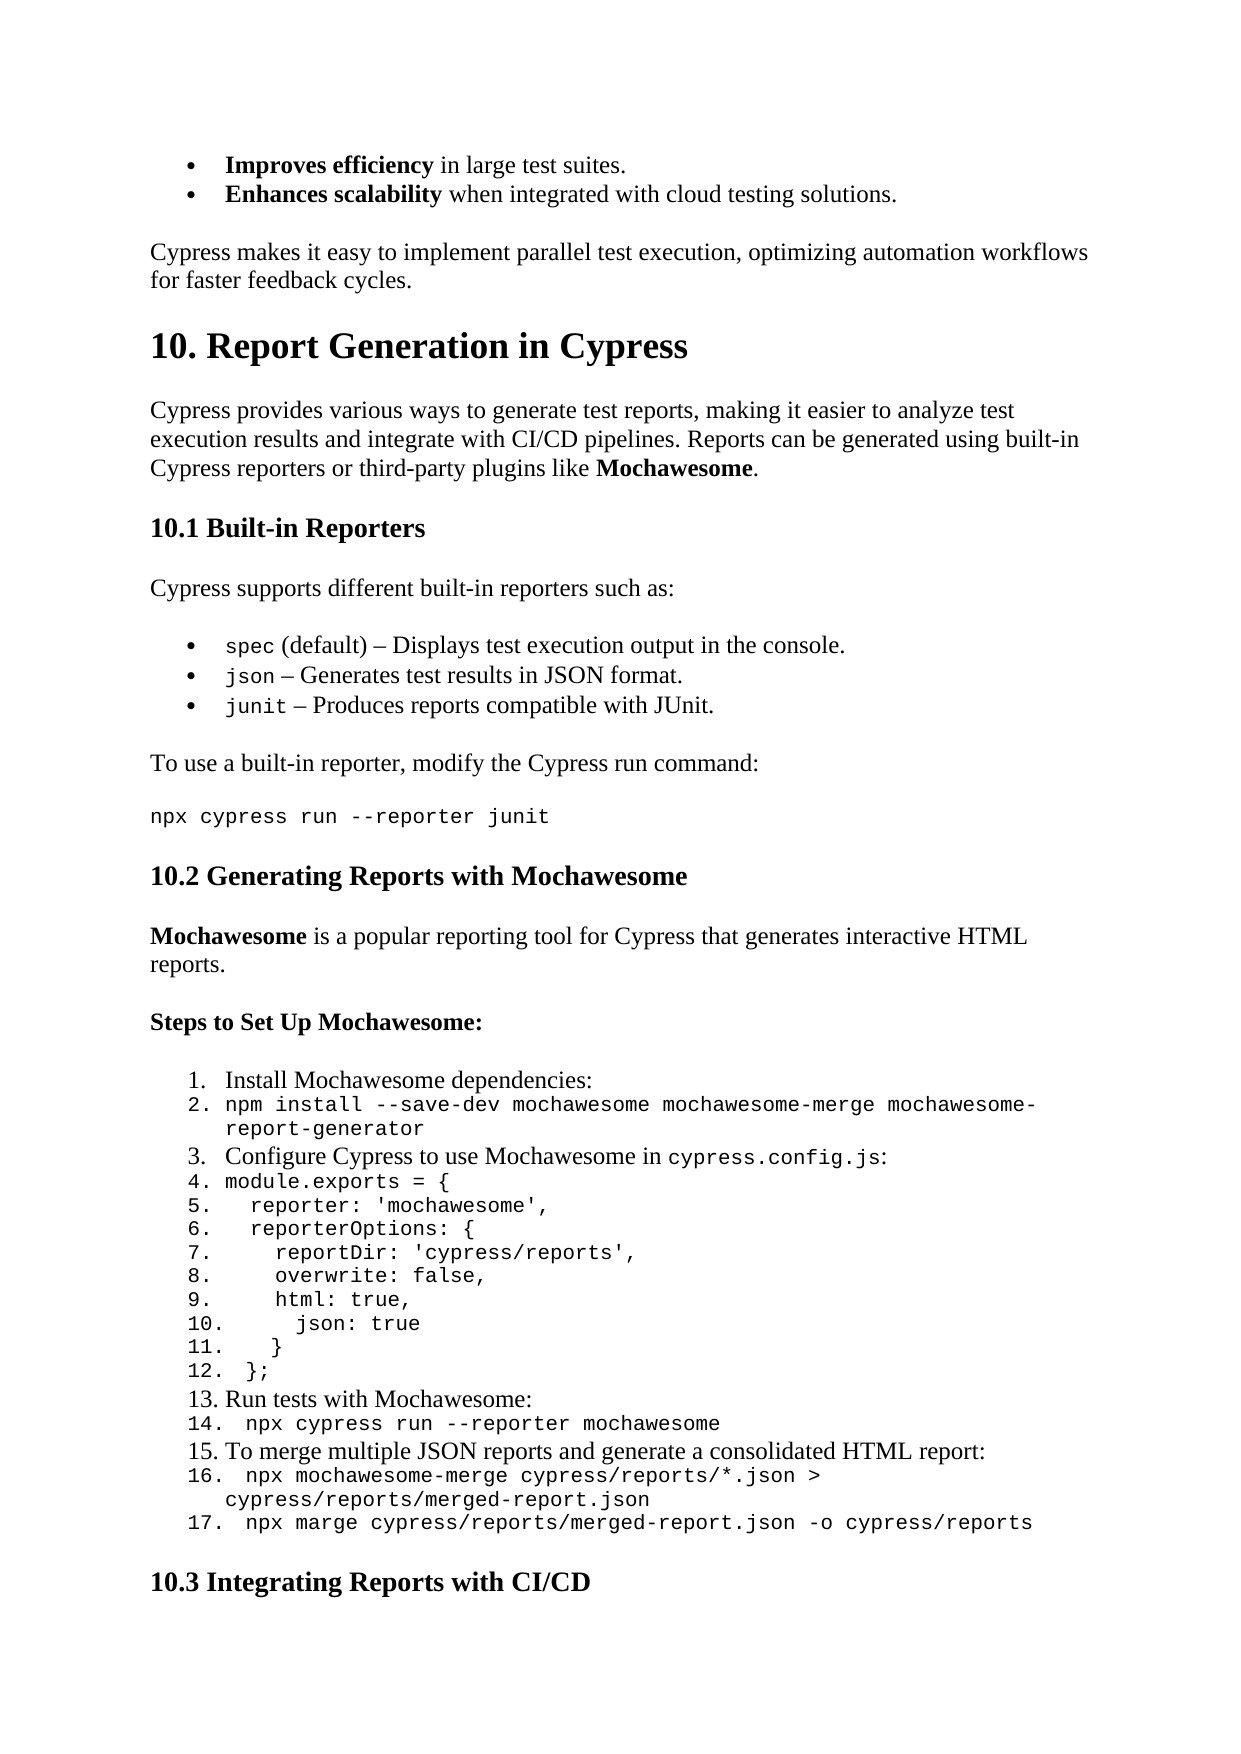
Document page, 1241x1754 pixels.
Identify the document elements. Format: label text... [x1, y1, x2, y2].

text 10. Report Generation in Cypress [150, 323, 1090, 366]
list npx mochawesome-merge cypress/reports/*.json > cypress/reports/merged-report.json [187, 1465, 1090, 1512]
text npx cypress run --reporter junit [150, 806, 1090, 830]
list overwrite: false, [187, 1266, 1090, 1289]
list } [187, 1336, 1090, 1360]
text Steps to Set Up Mochawesome: [150, 1007, 1090, 1036]
list json – Generates test results in JSON format. [187, 660, 1090, 690]
text Cypress makes it easy to implement parallel test execution, optimizing automation workflows for faster feedback cycles. [150, 237, 1090, 294]
list npx marge cypress/reports/merged-report.json -o cypress/reports [187, 1512, 1090, 1536]
list reporter: 'mochawesome', [187, 1194, 1090, 1218]
text Mochawesome is a popular reporting tool for Cypress that generates interactive HTML reports. [150, 921, 1090, 978]
text Cypress supports different built-in reporters such as: [150, 573, 1090, 601]
list Install Mochawesome dependencies: [187, 1065, 1090, 1094]
list reporterOptions: { [187, 1218, 1090, 1242]
text 10.3 Integrating Reports with CI/CD [150, 1565, 1090, 1597]
list Enhances scalability when integrated with cloud testing solutions. [187, 179, 1090, 207]
list Configure Cypress to use Mochawesome in cypress.config.js: [187, 1141, 1090, 1171]
list module.exports = { [187, 1171, 1090, 1194]
list npm install --save-dev mochawesome mochawesome-merge mochawesome-report-generator [187, 1094, 1090, 1141]
text 10.2 Generating Reports with Mochawesome [150, 859, 1090, 892]
text To use a built-in reporter, modify the Cypress run command: [150, 748, 1090, 777]
list spec (default) – Displays test execution output in the console. [187, 631, 1090, 660]
list Run tests with Mochawesome: [187, 1384, 1090, 1412]
list npx cypress run --reporter mochawesome [187, 1412, 1090, 1436]
list reportDir: 'cypress/reports', [187, 1242, 1090, 1266]
list }; [187, 1360, 1090, 1384]
list Improves efficiency in large test suites. [187, 150, 1090, 179]
list html: true, [187, 1289, 1090, 1313]
list junit – Produces reports compatible with JUnit. [187, 690, 1090, 719]
text Cypress provides various ways to generate test reports, making it easier to analyze test execution results and integrate with CI/CD pipelines. Reports can be generated using built-in Cypress reporters or third-party plugins like Mochawesome. [150, 396, 1090, 482]
text 10.1 Built-in Reporters [150, 511, 1090, 543]
list json: true [187, 1313, 1090, 1336]
list To merge multiple JSON reports and generate a consolidated HTML report: [187, 1436, 1090, 1465]
